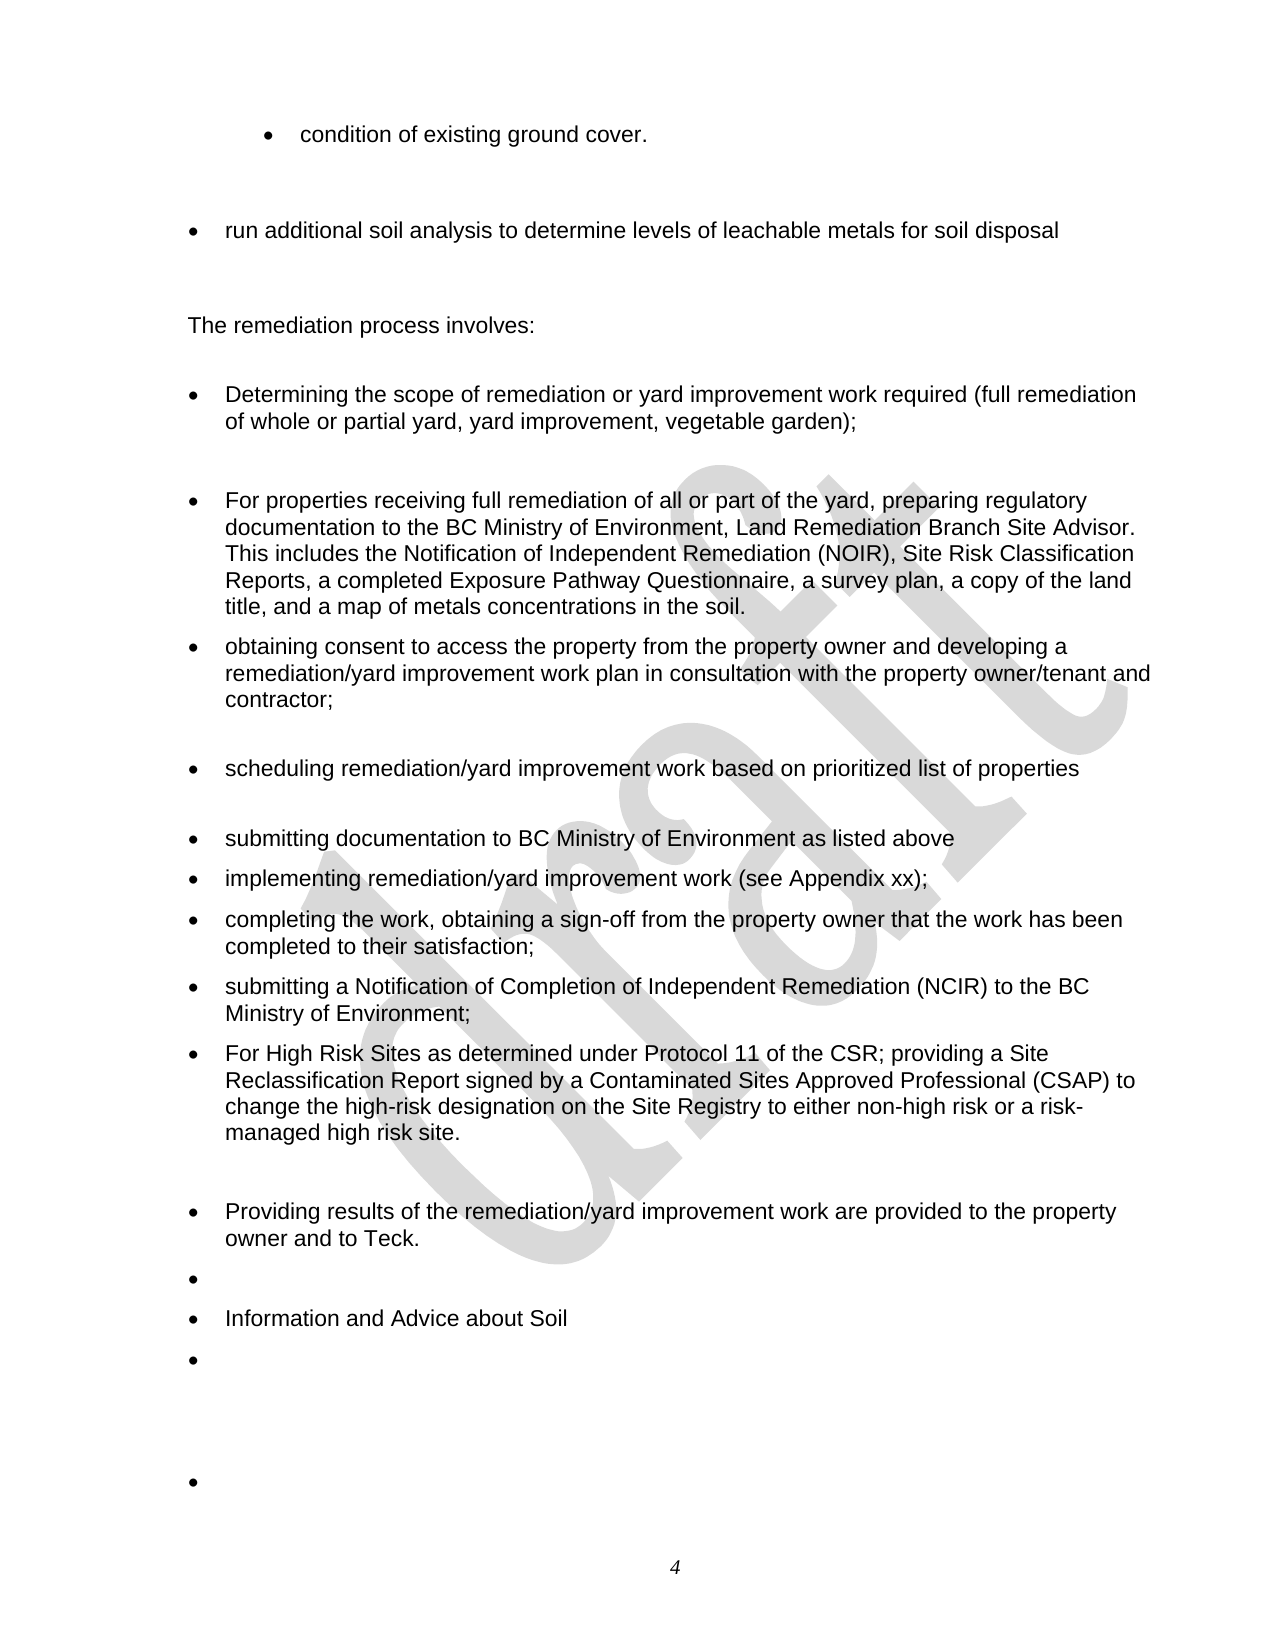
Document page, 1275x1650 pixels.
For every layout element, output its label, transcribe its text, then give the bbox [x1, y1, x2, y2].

list Information and Advice about Soil [187, 1304, 1162, 1332]
text The remediation process involves: [187, 312, 1162, 338]
list run additional soil analysis to determine levels of leachable metals for soil disposal [187, 216, 1162, 244]
